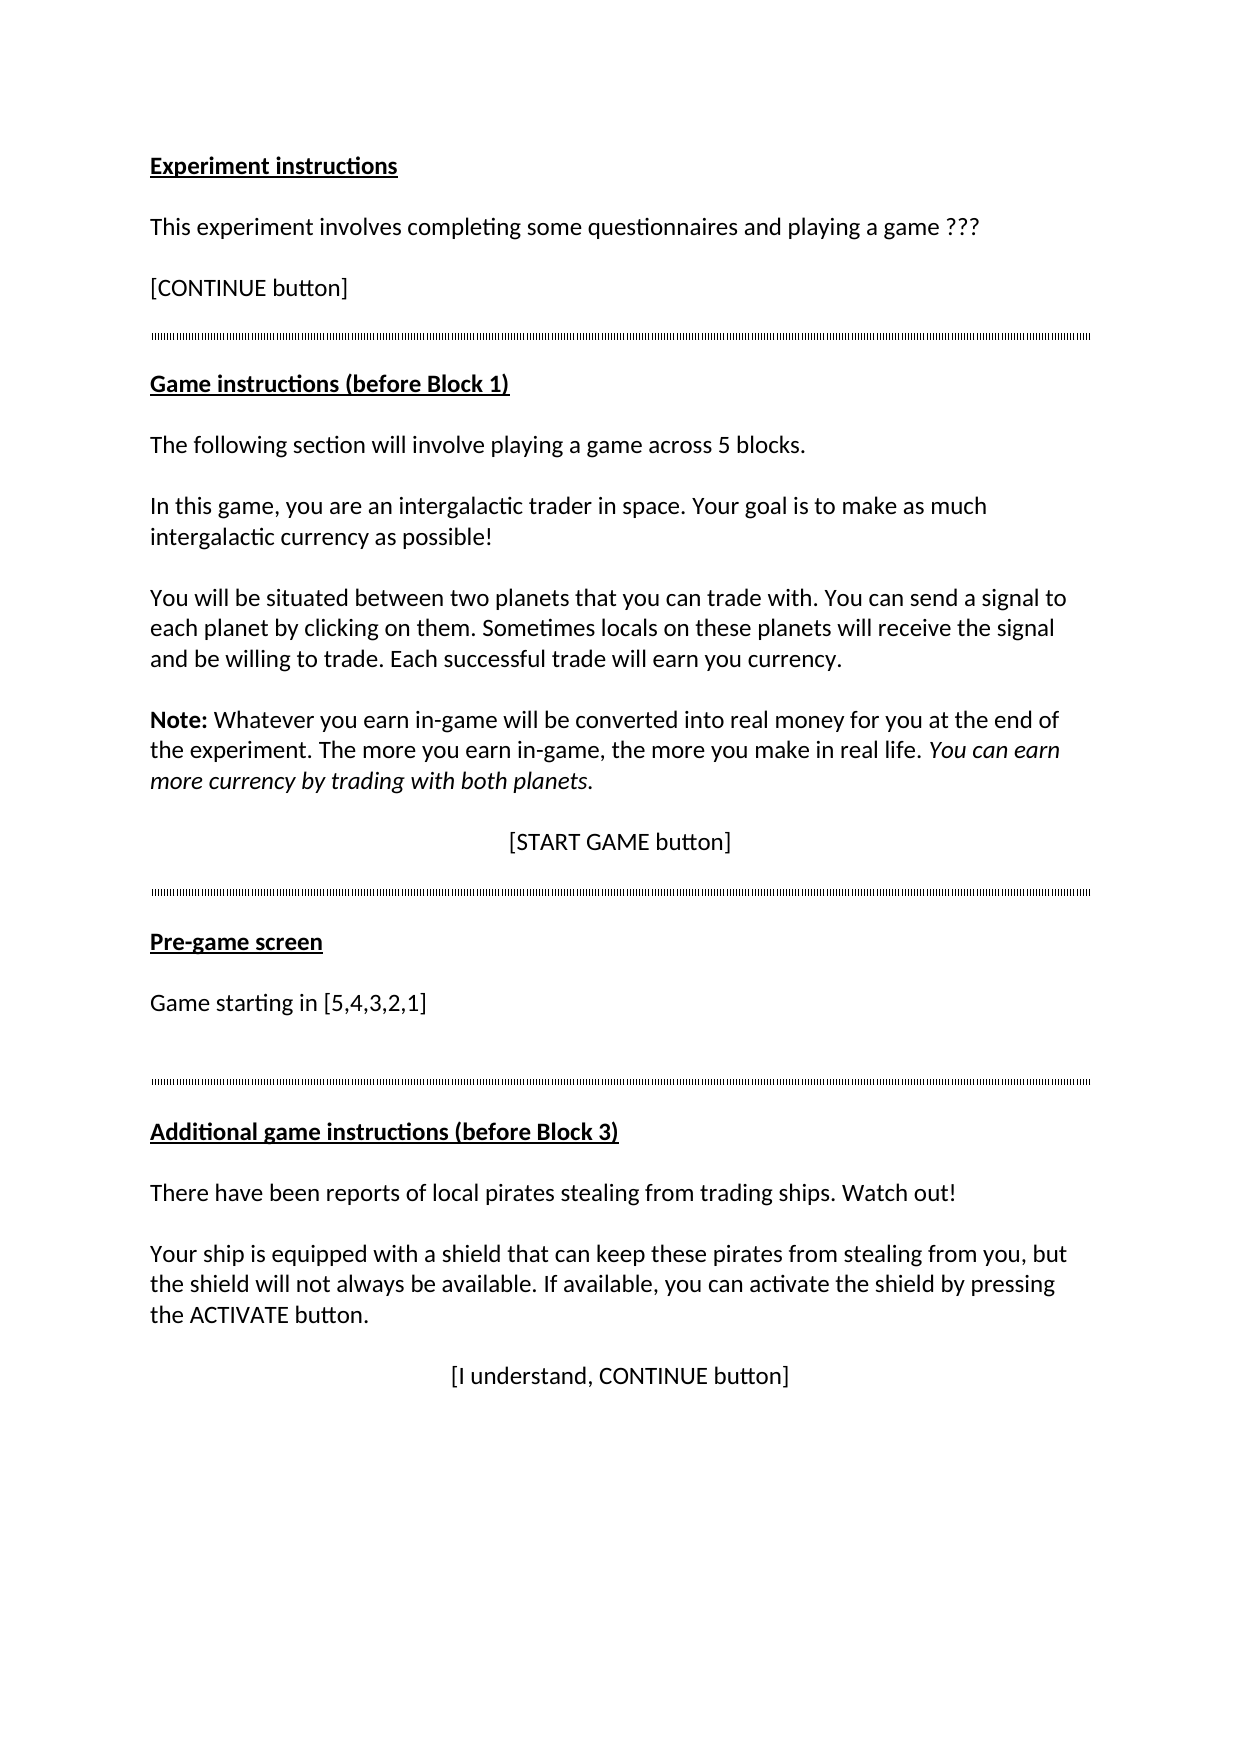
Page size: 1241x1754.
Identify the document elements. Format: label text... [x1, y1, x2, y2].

text Game instructions (before Block 1) [150, 368, 1090, 399]
text Note: Whatever you earn in-game will be converted into real money for you at the end of the experiment. The more you earn in-game, the more you make in real life. You can earn more currency by trading with both planets. [150, 704, 1090, 796]
text This experiment involves completing some questionnaires and playing a game ??? [150, 211, 1090, 242]
text You will be situated between two planets that you can trade with. You can send a signal to each planet by clicking on them. Sometimes locals on these planets will receive the signal and be willing to trade. Each successful trade will earn you currency. [150, 582, 1090, 674]
text Additional game instructions (before Block 3) [150, 1116, 1090, 1146]
text Your ship is equipped with a shield that can keep these pirates from stealing from you, but the shield will not always be available. If available, you can activate the shield by pressing the ACTIVATE button. [150, 1238, 1090, 1329]
text In this game, you are an intergalactic trader in space. Your goal is to make as much intergalactic currency as possible! [150, 491, 1090, 552]
text Game starting in [5,4,3,2,1] [150, 987, 1090, 1018]
text There have been reports of local pirates stealing from trading ships. Watch out! [150, 1177, 1090, 1207]
text The following section will involve playing a game across 5 blocks. [150, 429, 1090, 460]
text Pre-game screen [150, 926, 1090, 957]
text [START GAME button] [150, 826, 1090, 857]
text Experiment instructions [150, 150, 1090, 181]
text [I understand, CONTINUE button] [150, 1360, 1090, 1391]
text [CONTINUE button] [150, 272, 1090, 303]
